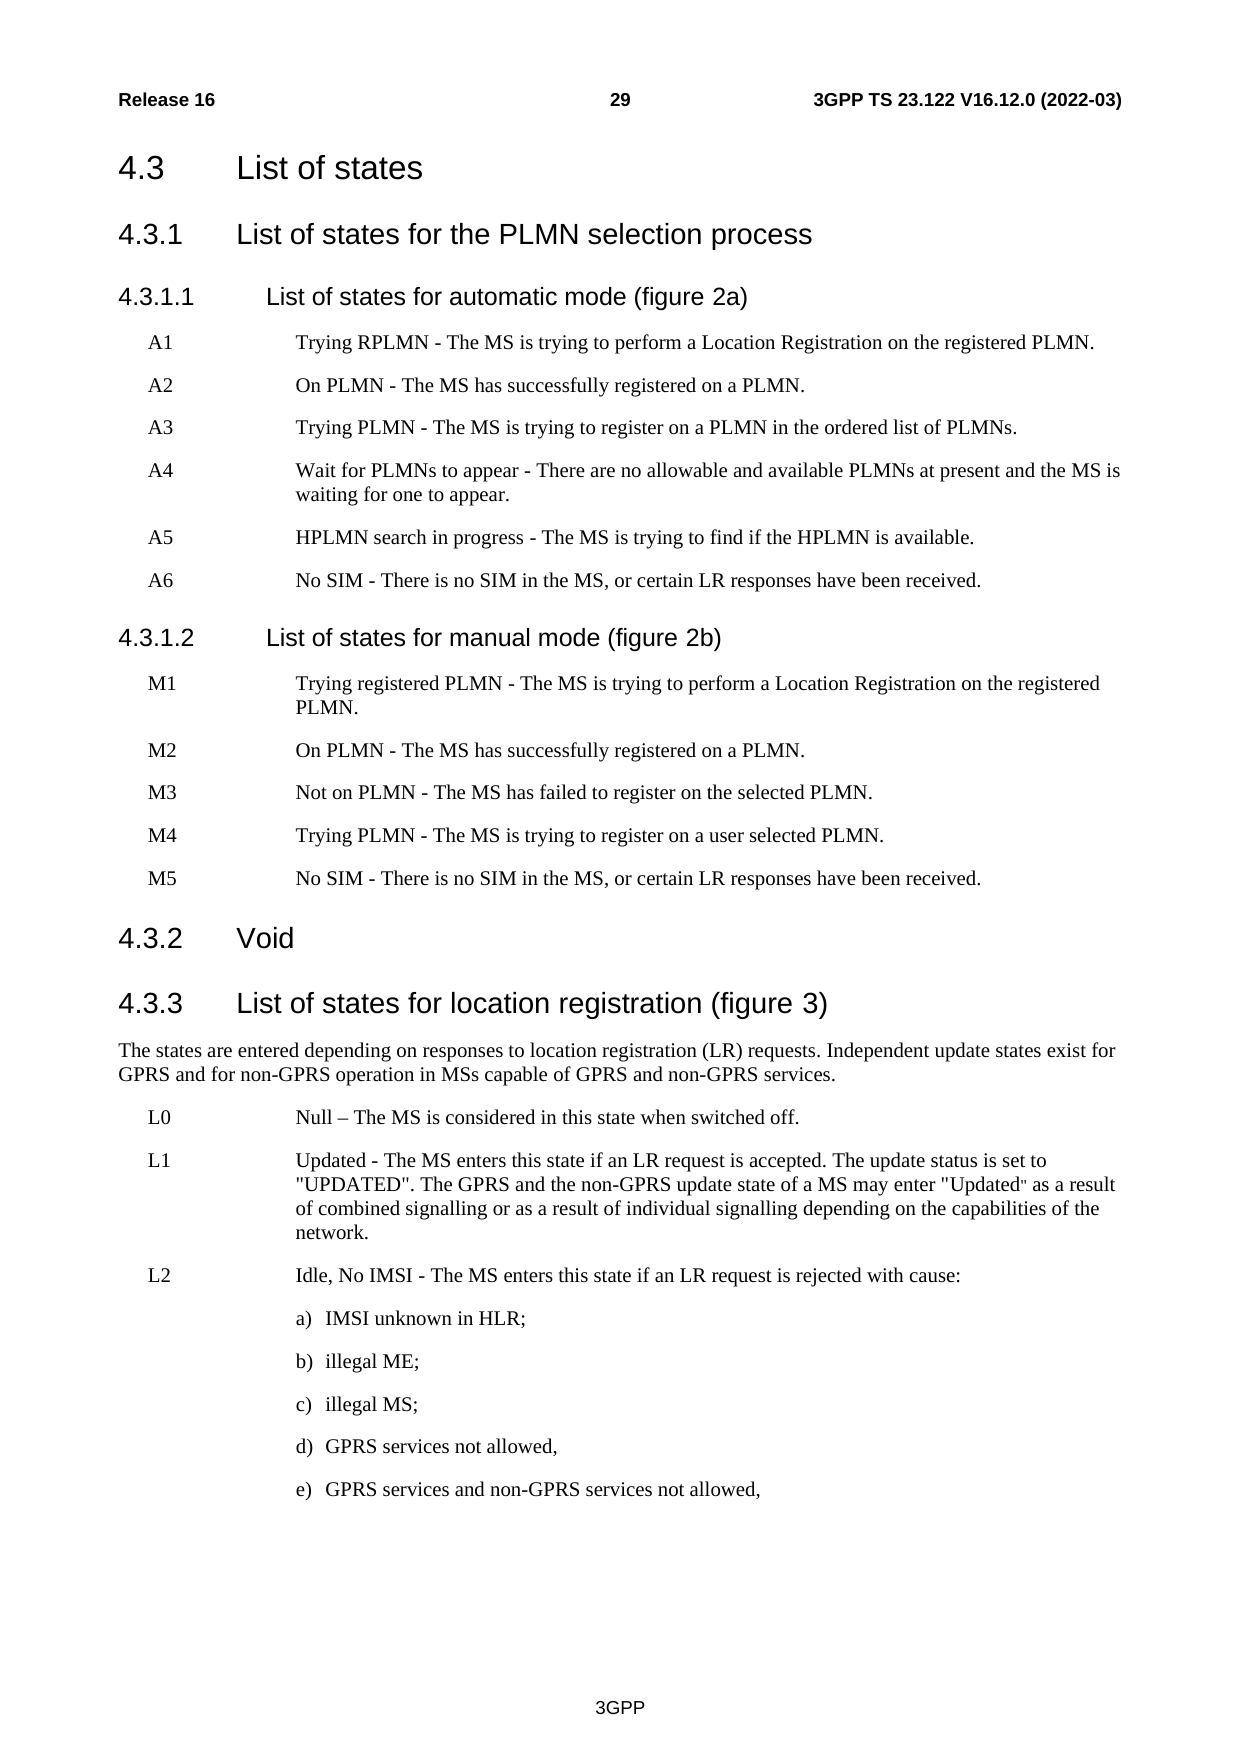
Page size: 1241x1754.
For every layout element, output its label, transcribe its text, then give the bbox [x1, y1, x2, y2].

text L0 Null – The MS is considered in this state when switched off. [148, 1105, 1122, 1129]
text A4 Wait for PLMNs to appear - There are no allowable and available PLMNs at present and the MS is waiting for one to appear. [148, 458, 1122, 506]
subtitle 4.3.1.1 List of states for automatic mode (figure 2a) [118, 282, 1122, 311]
text M3 Not on PLMN - The MS has failed to register on the selected PLMN. [148, 780, 1122, 804]
text e) GPRS services and non-GPRS services not allowed, [295, 1477, 1122, 1501]
subtitle 4.3.3 List of states for location registration (figure 3) [118, 986, 1122, 1019]
text L1 Updated - The MS enters this state if an LR request is accepted. The update status is set to "UPDATED". The GPRS and the non-GPRS update state of a MS may enter "Updated" as a result of combined signalling or as a result of individual signalling depending on the capabilities of the network. [148, 1148, 1122, 1244]
text L2 Idle, No IMSI - The MS enters this state if an LR request is rejected with cause: [148, 1263, 1122, 1287]
text The states are entered depending on responses to location registration (LR) requests. Independent update states exist for GPRS and for non-GPRS operation in MSs capable of GPRS and non-GPRS services. [118, 1038, 1122, 1086]
subtitle 4.3.1.2 List of states for manual mode (figure 2b) [118, 623, 1122, 652]
subtitle 4.3 List of states [118, 148, 1122, 186]
text M4 Trying PLMN - The MS is trying to register on a user selected PLMN. [148, 823, 1122, 847]
text A6 No SIM - There is no SIM in the MS, or certain LR responses have been received. [148, 568, 1122, 592]
text b) illegal ME; [295, 1349, 1122, 1373]
text M5 No SIM - There is no SIM in the MS, or certain LR responses have been received. [148, 866, 1122, 890]
text A5 HPLMN search in progress - The MS is trying to find if the HPLMN is available. [148, 525, 1122, 549]
text M2 On PLMN - The MS has successfully registered on a PLMN. [148, 737, 1122, 762]
text A1 Trying RPLMN - The MS is trying to perform a Location Registration on the registered PLMN. [148, 330, 1122, 354]
text c) illegal MS; [295, 1391, 1122, 1416]
text A3 Trying PLMN - The MS is trying to register on a PLMN in the ordered list of PLMNs. [148, 415, 1122, 439]
text A2 On PLMN - The MS has successfully registered on a PLMN. [148, 372, 1122, 397]
subtitle 4.3.2 Void [118, 921, 1122, 955]
text M1 Trying registered PLMN - The MS is trying to perform a Location Registration on the registered PLMN. [148, 671, 1122, 719]
text d) GPRS services not allowed, [295, 1434, 1122, 1458]
text a) IMSI unknown in HLR; [295, 1306, 1122, 1330]
subtitle 4.3.1 List of states for the PLMN selection process [118, 217, 1122, 251]
